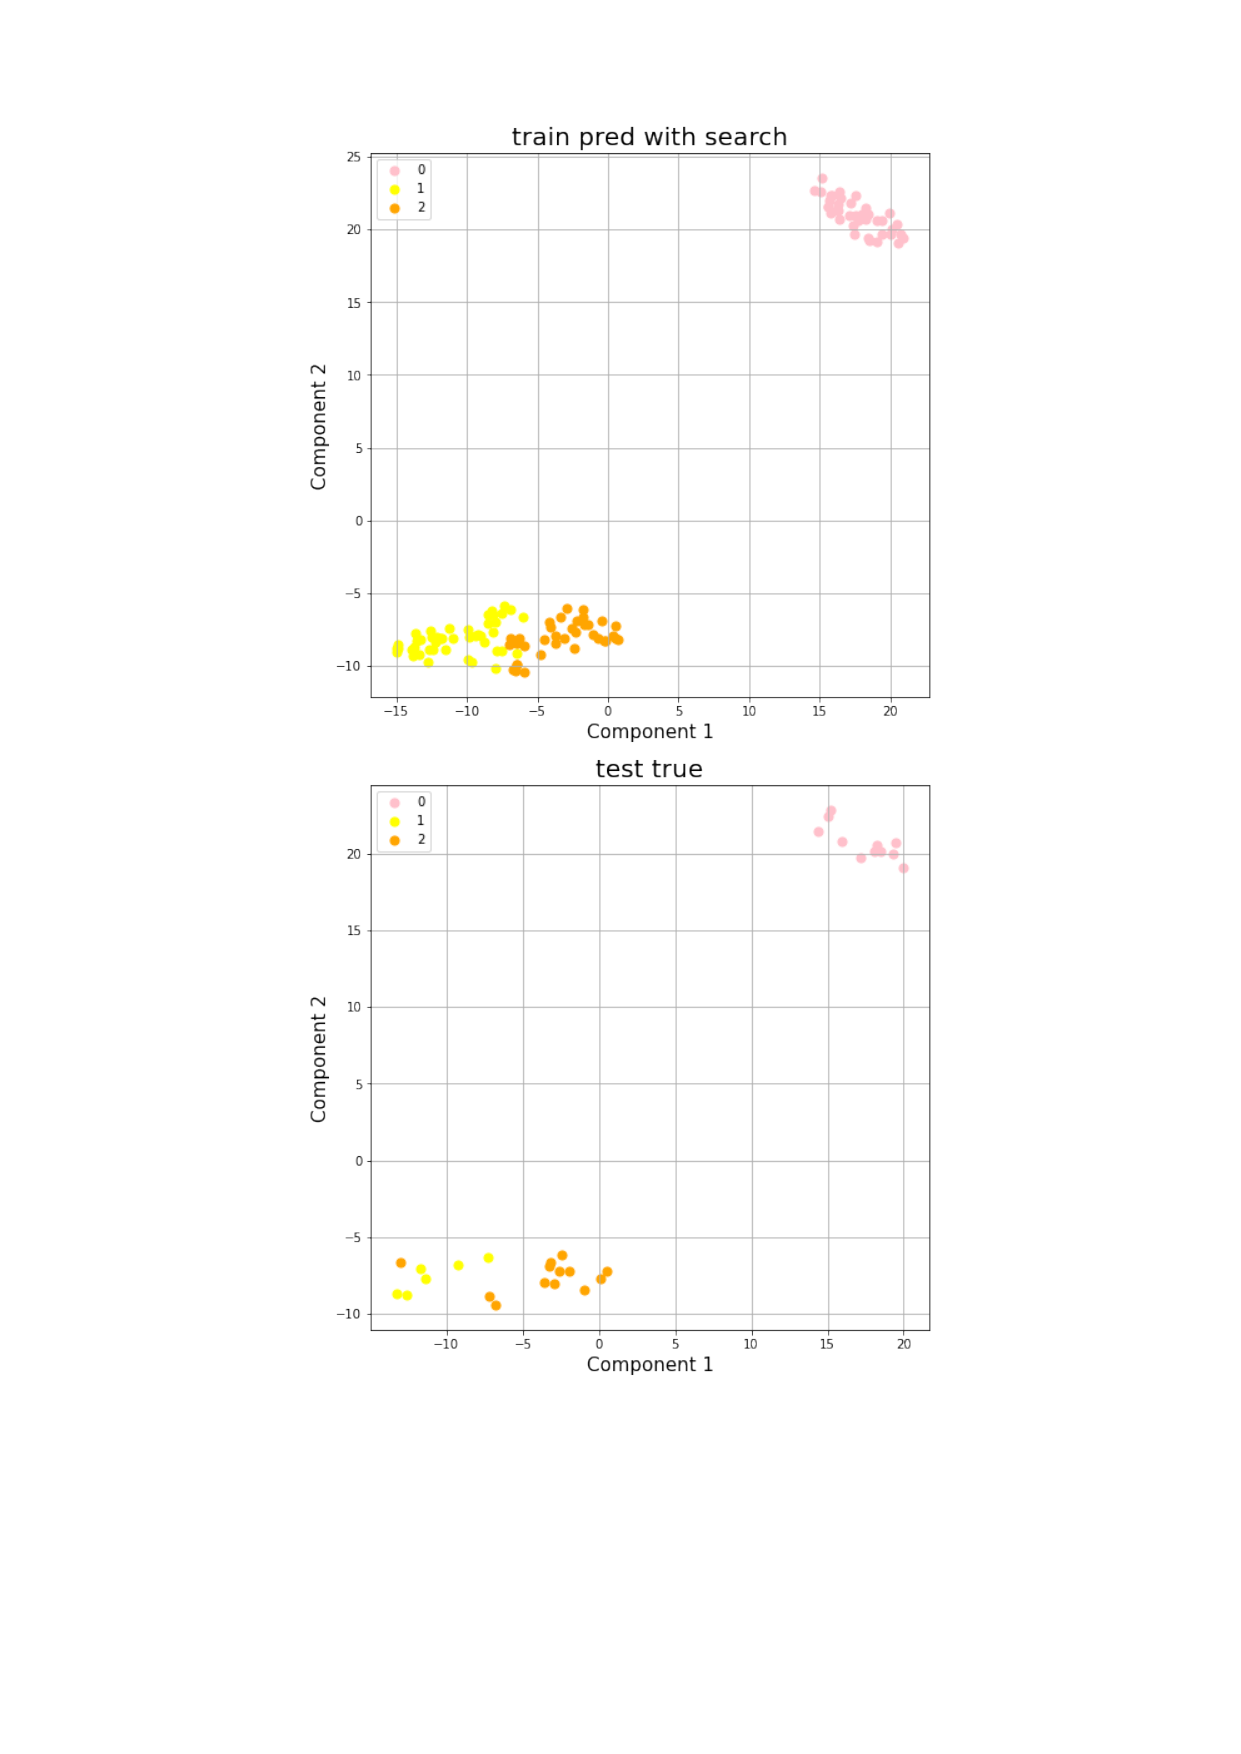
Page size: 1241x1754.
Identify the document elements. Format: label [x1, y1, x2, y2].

picture [303, 118, 937, 1384]
